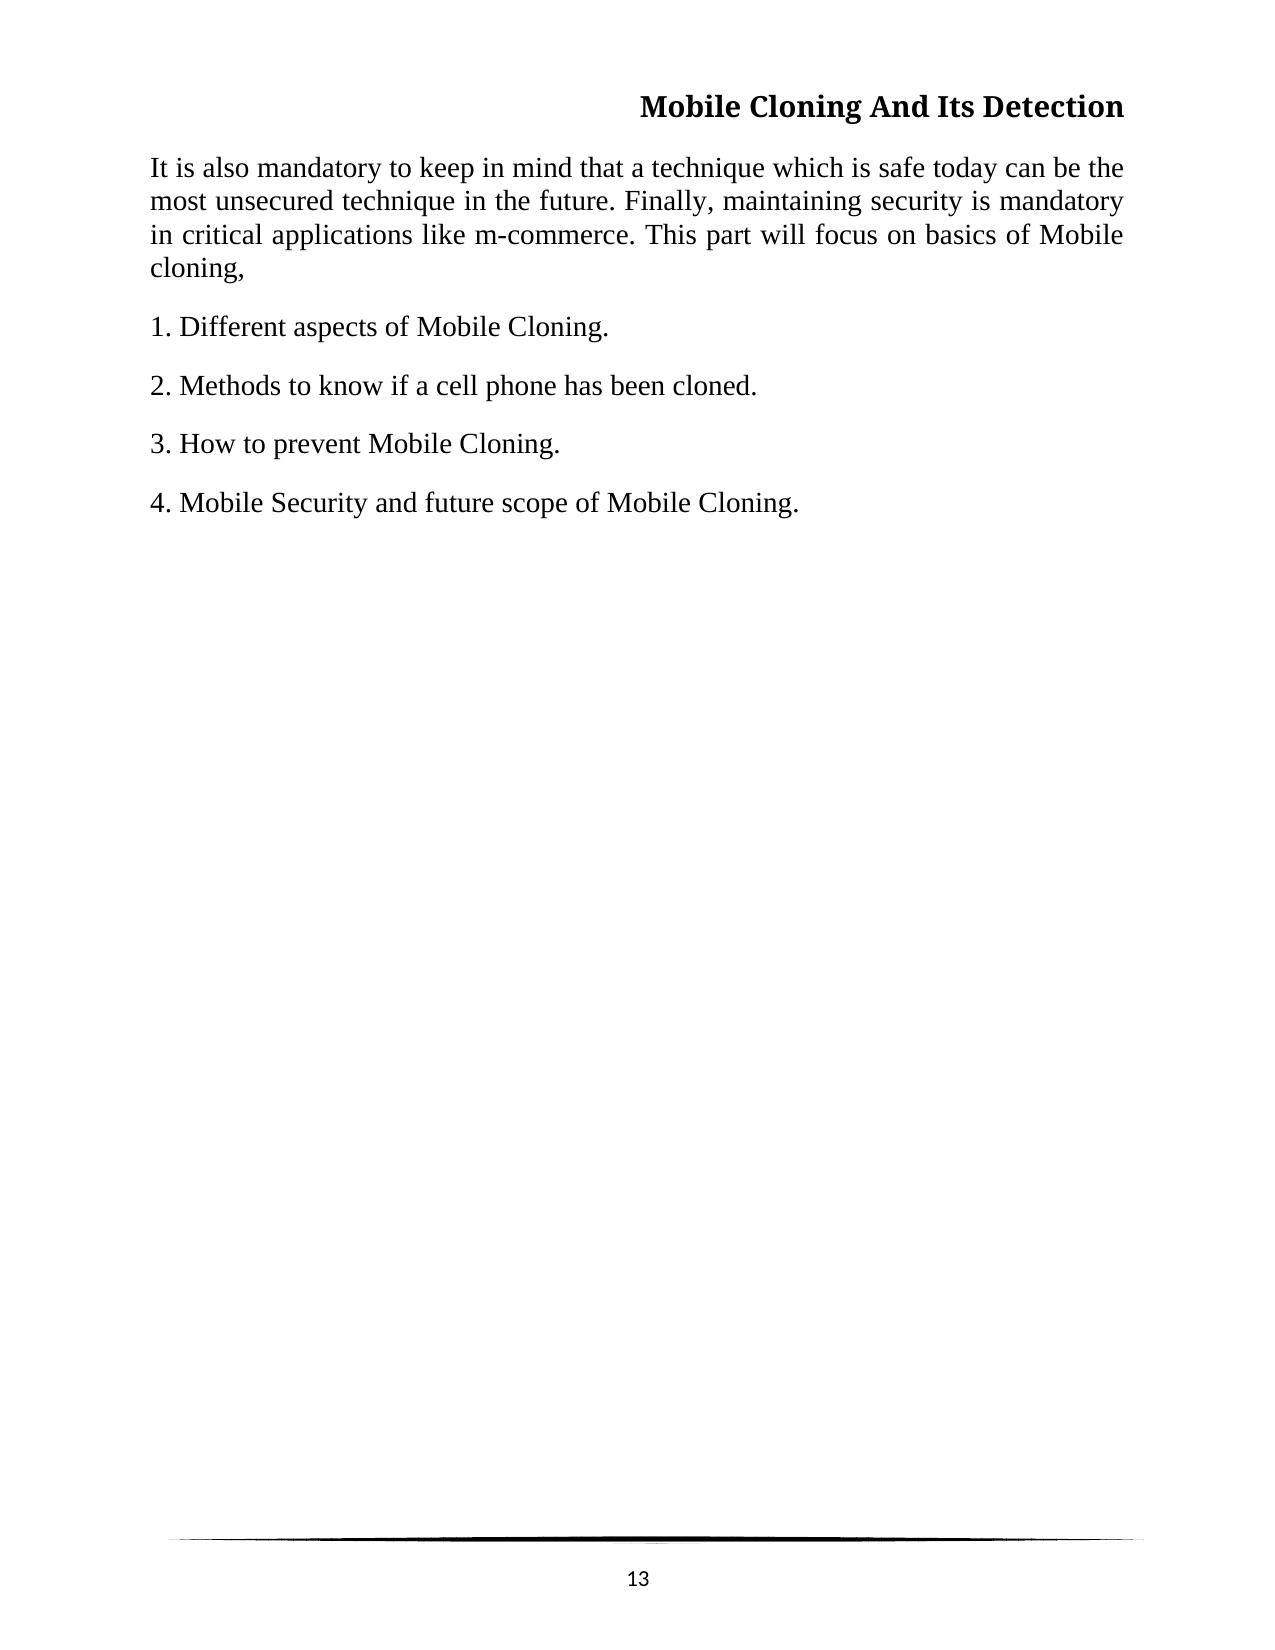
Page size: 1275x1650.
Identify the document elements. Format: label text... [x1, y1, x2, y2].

text 2. Methods to know if a cell phone has been cloned. [150, 368, 1125, 401]
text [150, 150, 1125, 284]
text 4. Mobile Security and future scope of Mobile Cloning. [150, 485, 1125, 518]
picture [168, 1535, 1144, 1544]
text 1. Different aspects of Mobile Cloning. [150, 309, 1125, 343]
text 3. How to prevent Mobile Cloning. [150, 426, 1125, 460]
